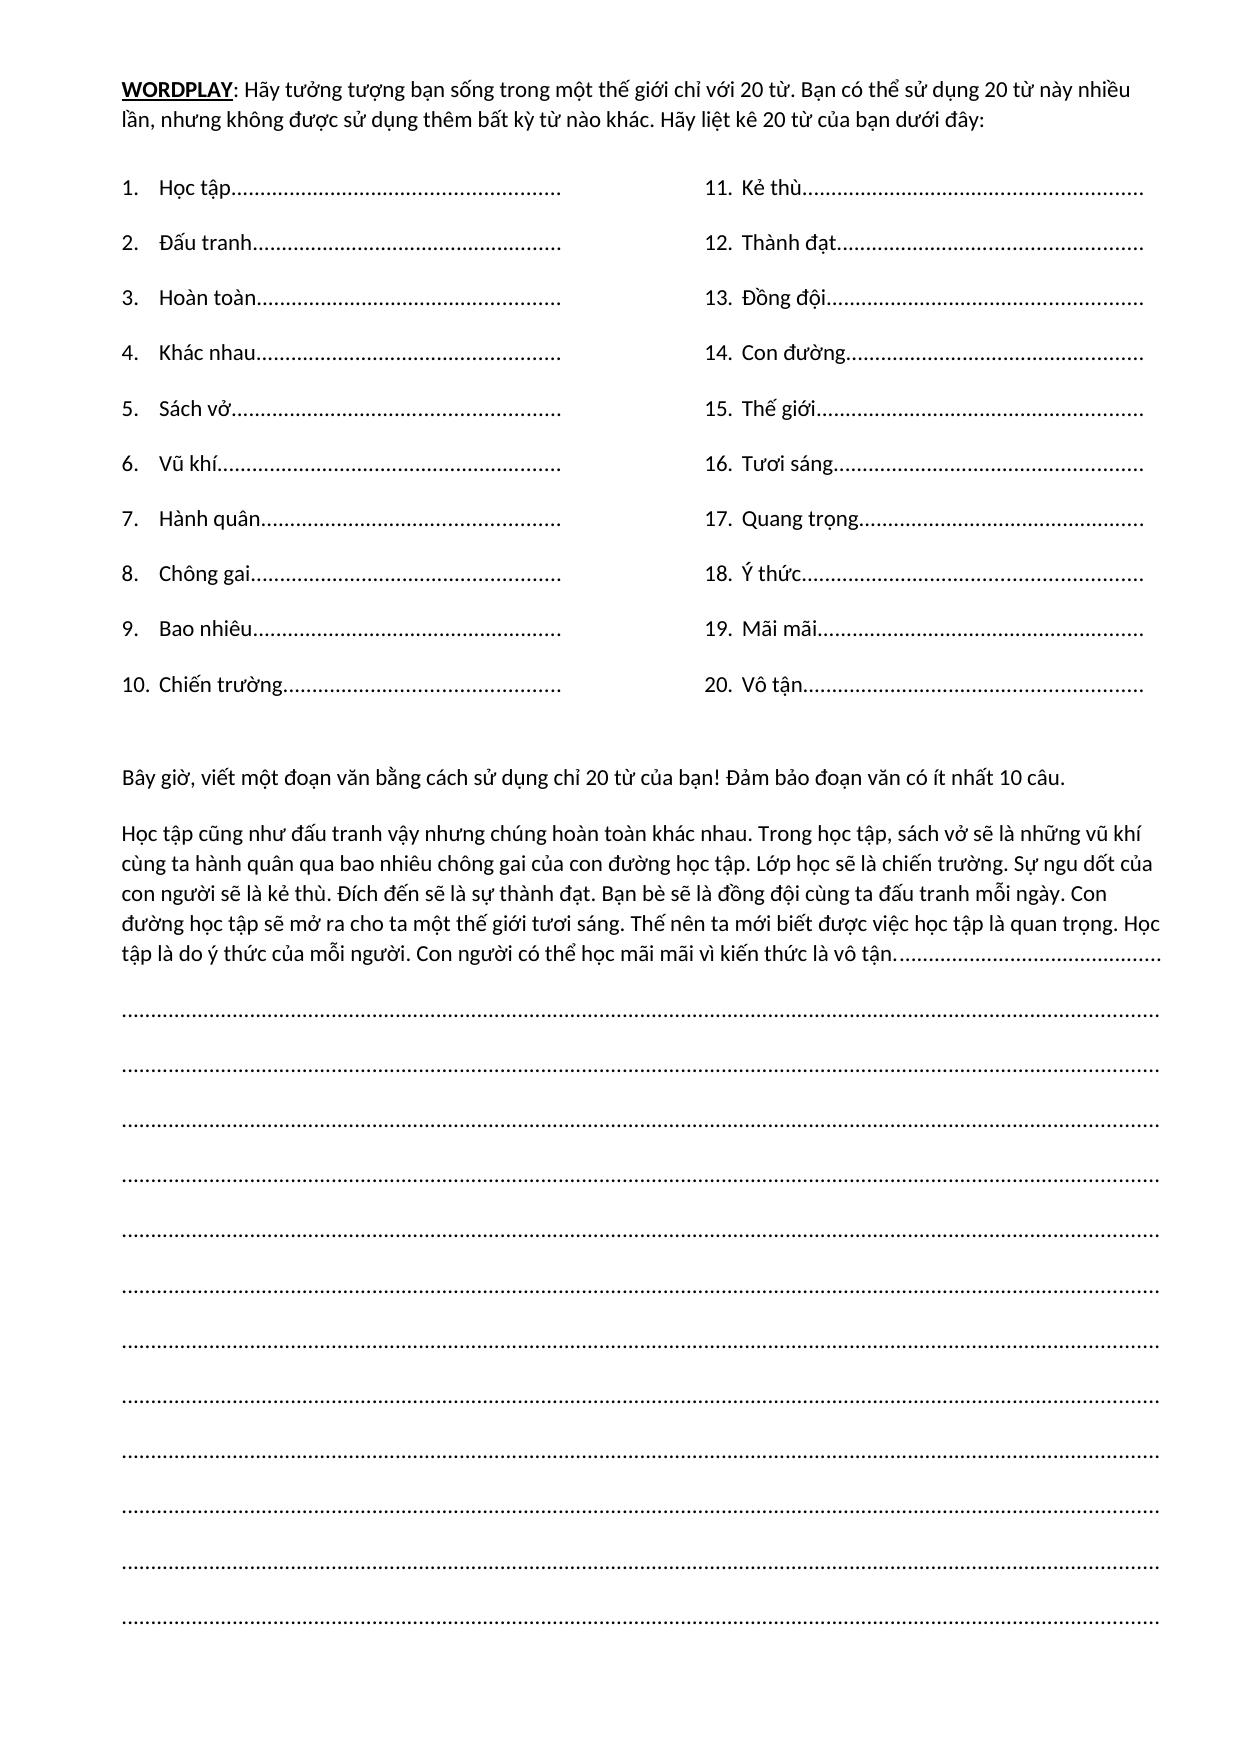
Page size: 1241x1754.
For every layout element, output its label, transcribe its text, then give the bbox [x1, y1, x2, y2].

list Chông gai [121, 559, 583, 587]
list Thành đạt [704, 228, 1165, 256]
list Vô tận [704, 670, 1165, 698]
list Khác nhau [121, 338, 583, 367]
list WORDPLAY: Hãy tưởng tượng bạn sống trong một thế giới chỉ với 20 từ. Bạn có thể sử dụng 20 từ này nhiều lần, nhưng không được sử dụng thêm bất kỳ từ nào khác. Hãy liệt kê 20 từ của bạn dưới đây: [121, 75, 1165, 133]
list Tươi sáng [704, 449, 1165, 477]
list Học tập cũng như đấu tranh vậy nhưng chúng hoàn toàn khác nhau. Trong học tập, sách vở sẽ là những vũ khí cùng ta hành quân qua bao nhiêu chông gai của con đường học tập. Lớp học sẽ là chiến trường. Sự ngu dốt của con người sẽ là kẻ thù. Đích đến sẽ là sự thành đạt. Bạn bè sẽ là đồng đội cùng ta đấu tranh mỗi ngày. Con đường học tập sẽ mở ra cho ta một thế giới tươi sáng. Thế nên ta mới biết được việc học tập là quan trọng. Học tập là do ý thức của mỗi người. Con người có thể học mãi mãi vì kiến thức là vô tận. [121, 819, 1165, 968]
list Thế giới [704, 394, 1165, 422]
list Bao nhiêu [121, 614, 583, 643]
list Đồng đội [704, 283, 1165, 311]
list Mãi mãi [704, 614, 1165, 643]
list Kẻ thù [704, 173, 1165, 201]
list Con đường [704, 338, 1165, 367]
list Học tập [121, 173, 583, 201]
list Quang trọng [704, 504, 1165, 532]
list Ý thức [704, 559, 1165, 587]
list Sách vở [121, 394, 583, 422]
list Chiến trường [121, 670, 583, 698]
list Vũ khí [121, 449, 583, 477]
list Hoàn toàn [121, 283, 583, 311]
list Đấu tranh [121, 228, 583, 256]
list Bây giờ, viết một đoạn văn bằng cách sử dụng chỉ 20 từ của bạn! Đảm bảo đoạn văn có ít nhất 10 câu. [122, 763, 1165, 792]
list Hành quân [121, 504, 583, 532]
